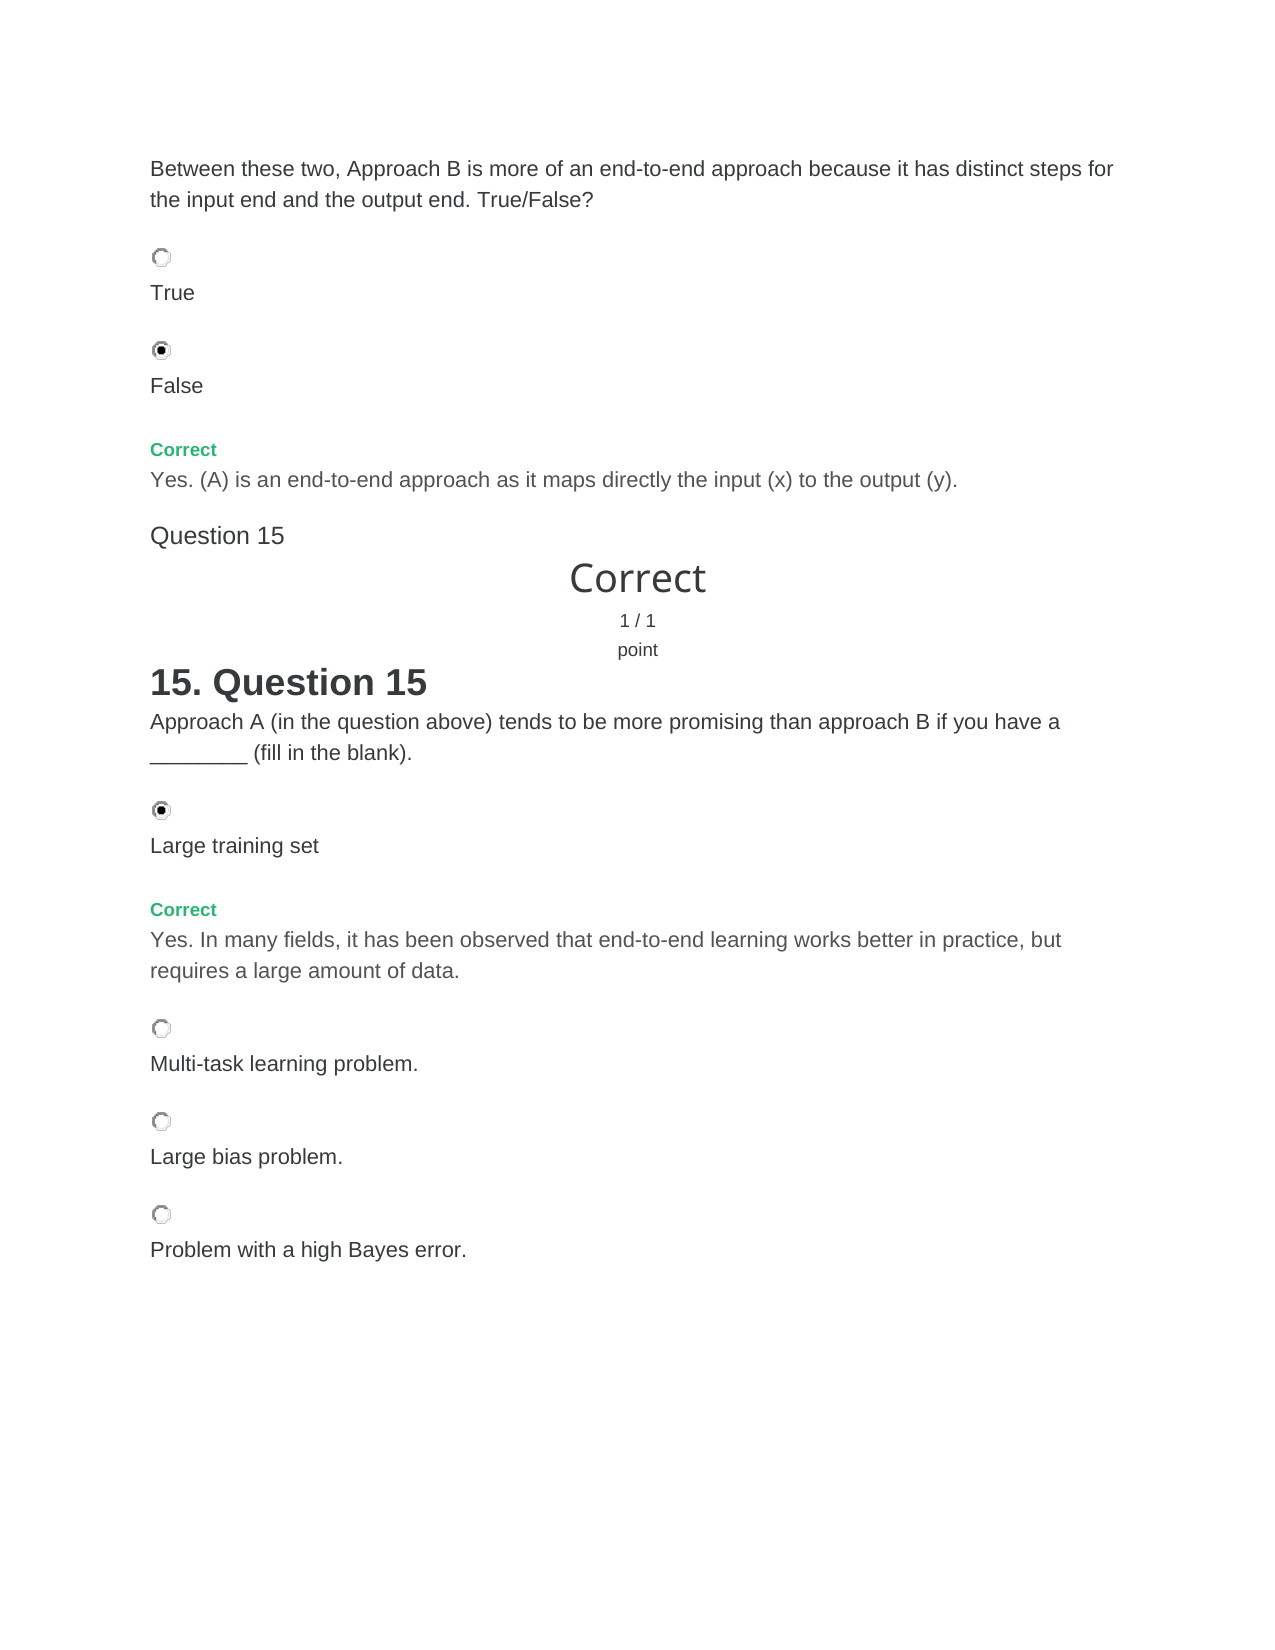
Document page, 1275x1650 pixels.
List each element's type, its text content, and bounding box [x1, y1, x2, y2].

text Large bias problem. [150, 1138, 1125, 1169]
text Approach A (in the question above) tends to be more promising than approach B if you have a ________ (fill in the blank). [150, 703, 1125, 766]
text 1 / 1 [150, 604, 1125, 632]
text Correct [150, 888, 1125, 921]
text False [150, 367, 1125, 398]
text Correct [150, 428, 1125, 461]
text Problem with a high Bayes error. [150, 1231, 1125, 1262]
text 15. Question 15 [150, 660, 1125, 703]
text Large training set [150, 827, 1125, 858]
text Yes. (A) is an end-to-end approach as it maps directly the input (x) to the output (y). [150, 461, 1125, 492]
text Multi-task learning problem. [150, 1045, 1125, 1076]
text Yes. In many fields, it has been observed that end-to-end learning works better in practice, but requires a large amount of data. [150, 921, 1125, 983]
text Between these two, Approach B is more of an end-to-end approach because it has distinct steps for the input end and the output end. True/False? [150, 150, 1125, 212]
text Correct [150, 550, 1125, 604]
text Question 15 [150, 521, 1125, 550]
text True [150, 274, 1125, 306]
text point [150, 632, 1125, 660]
